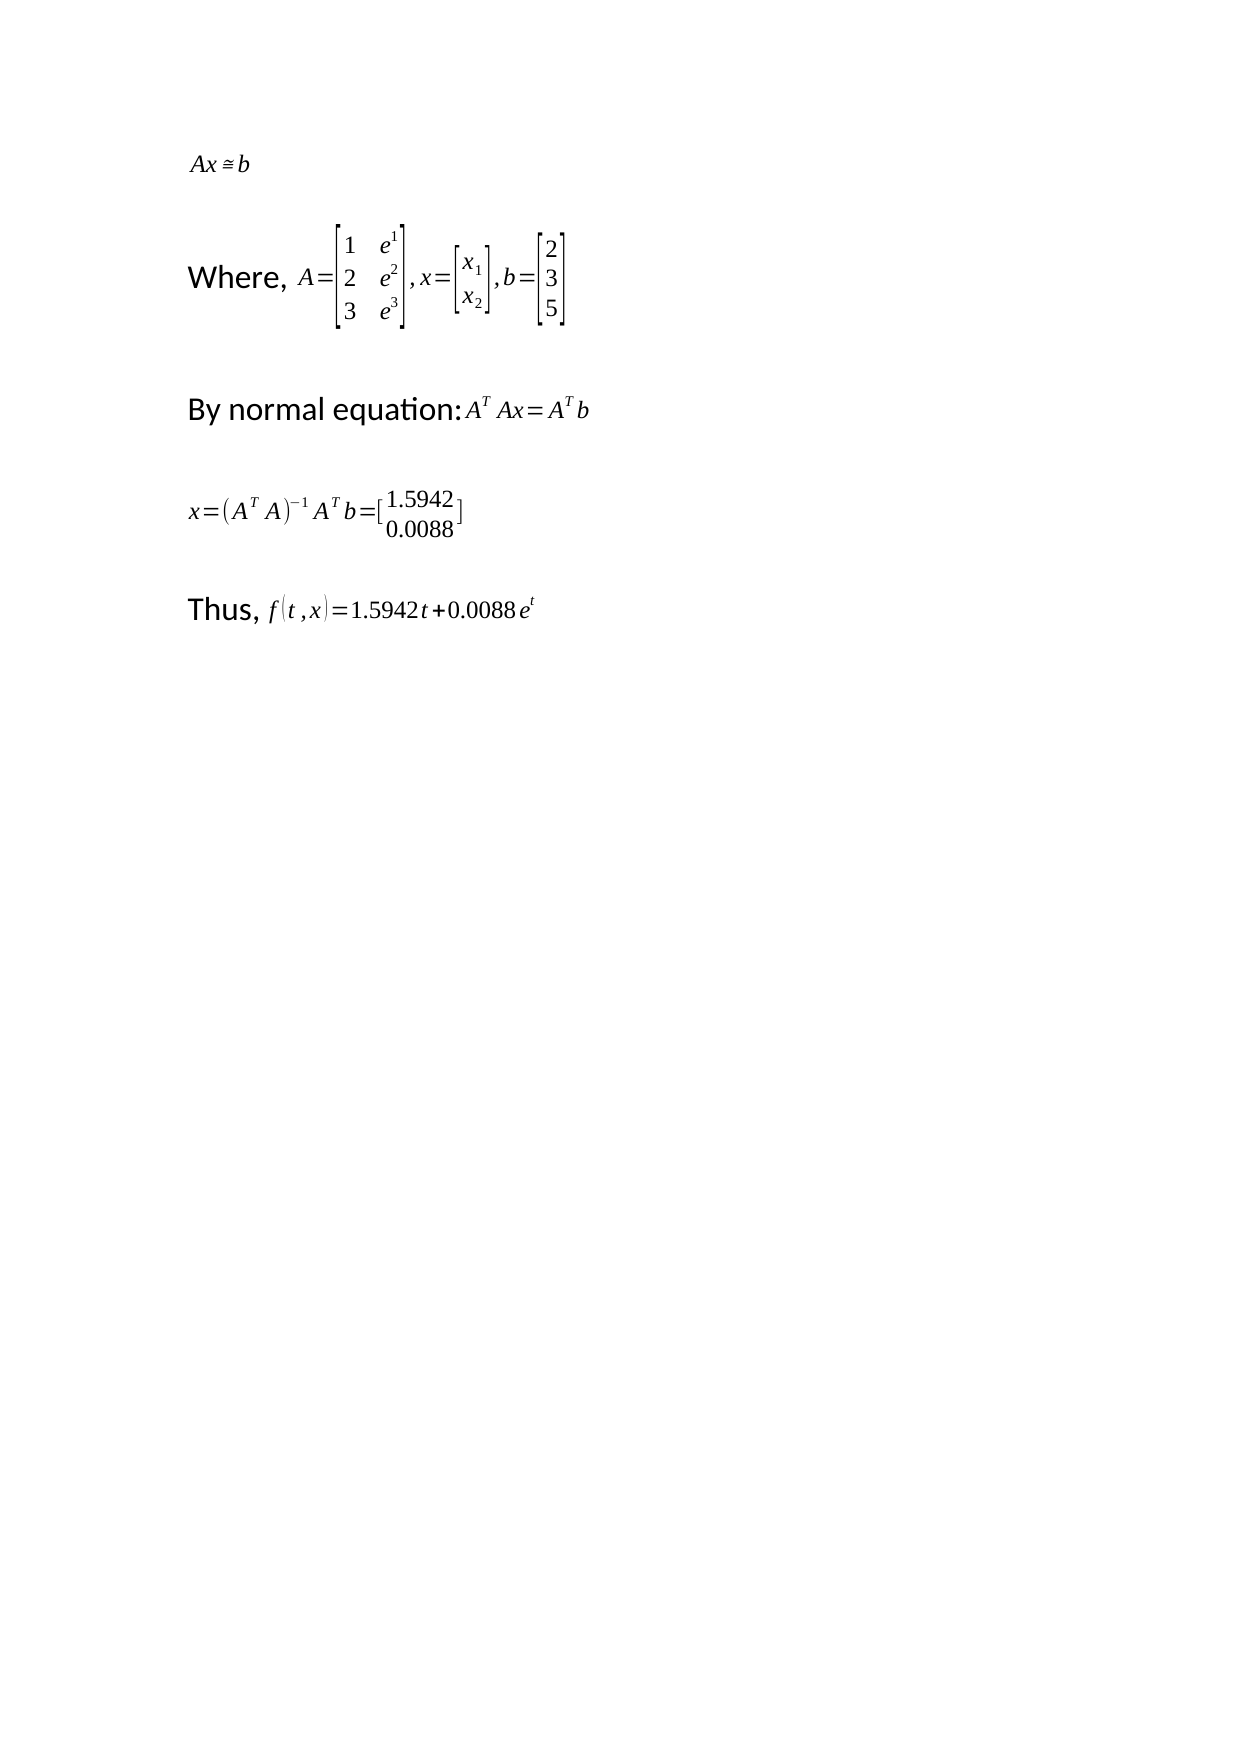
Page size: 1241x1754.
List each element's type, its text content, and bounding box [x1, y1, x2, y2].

text By normal equation: [187, 388, 1053, 428]
text Thus, [187, 588, 1053, 628]
text Where, [187, 223, 1053, 330]
